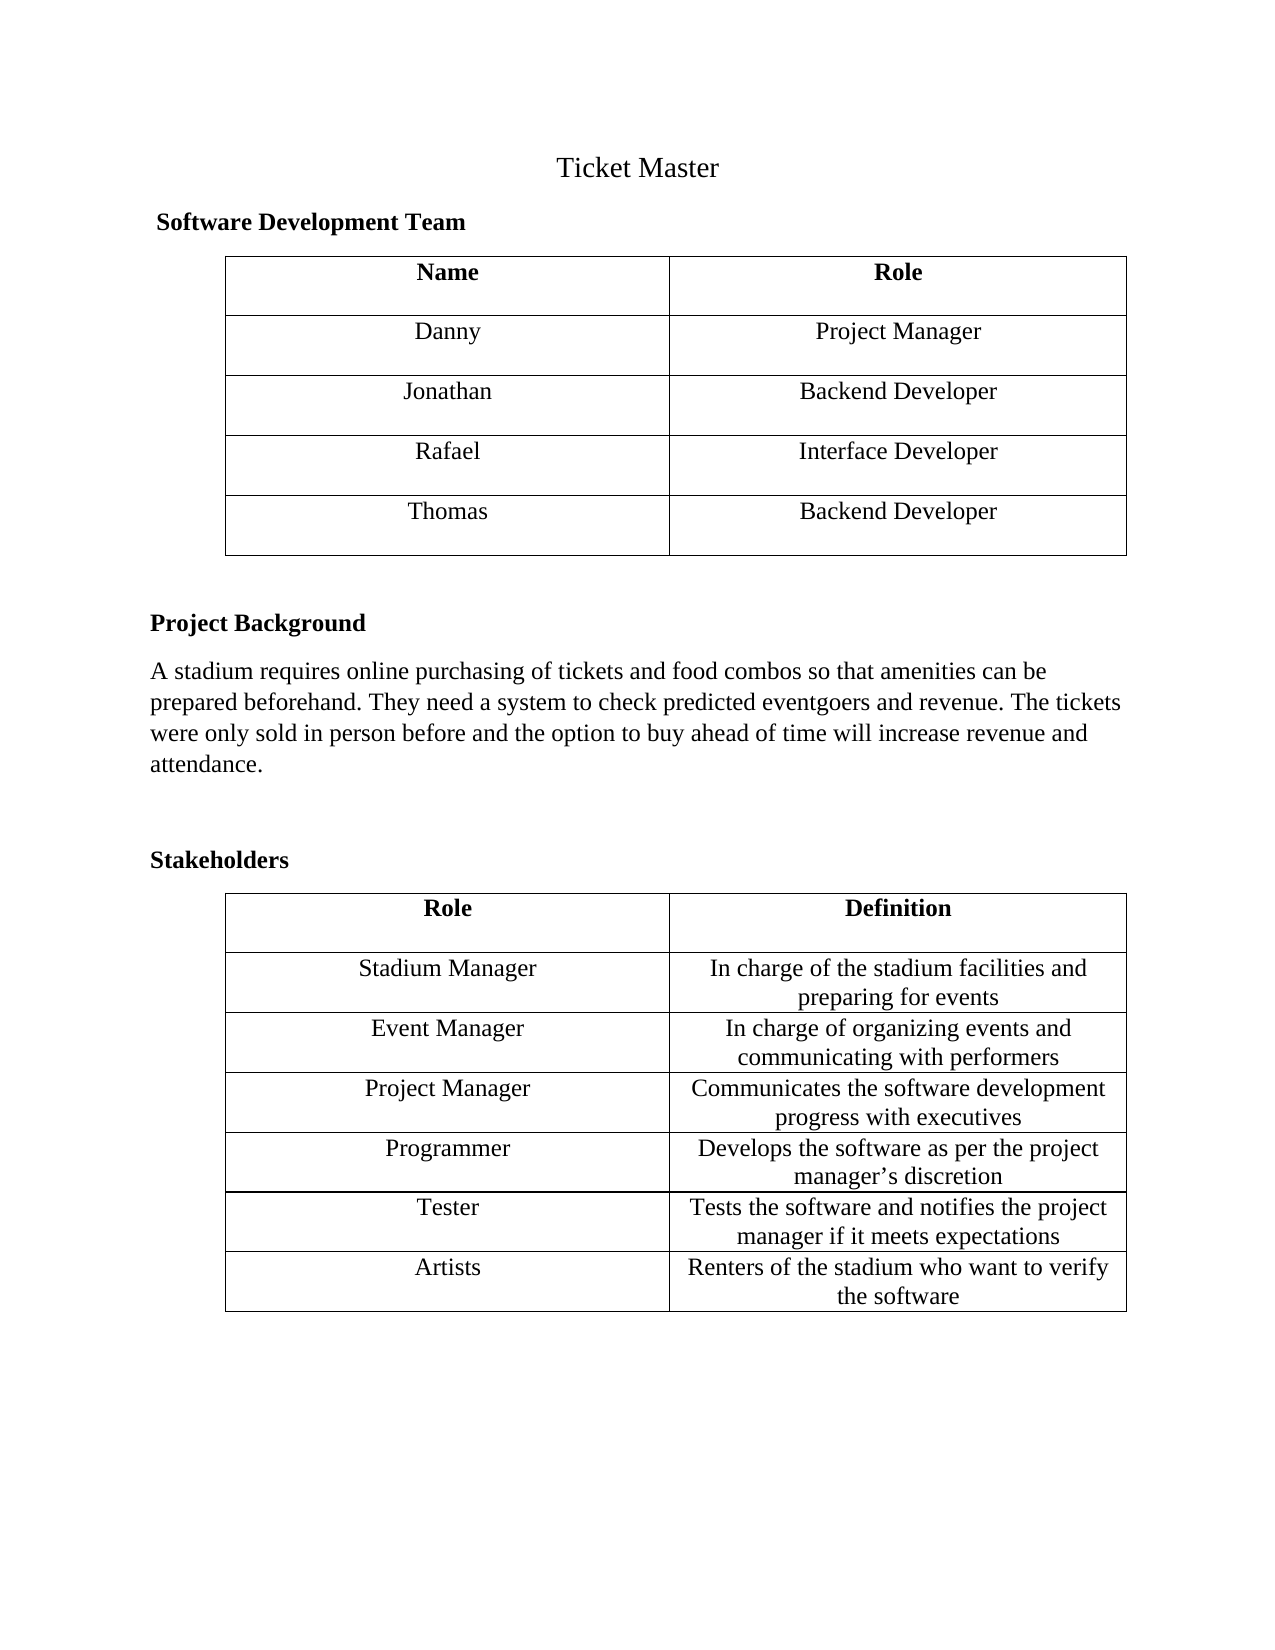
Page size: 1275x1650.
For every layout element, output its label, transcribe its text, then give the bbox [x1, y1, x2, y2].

table_cell Danny [226, 316, 669, 375]
table_cell Rafael [226, 436, 669, 495]
table_cell Tester [226, 1193, 669, 1251]
table_cell Backend Developer [670, 376, 1126, 435]
table_cell Project Manager [670, 316, 1126, 375]
table_cell Interface Developer [670, 436, 1126, 495]
table_cell Thomas [226, 496, 669, 554]
table_cell Programmer [226, 1133, 669, 1191]
table_cell Stadium Manager [226, 953, 669, 1012]
table_cell In charge of the stadium facilities and preparing for events [670, 953, 1126, 1012]
table_cell Artists [226, 1252, 669, 1311]
table_header Definition [670, 894, 1126, 952]
table_cell Project Manager [226, 1073, 669, 1132]
table_cell Communicates the software development progress with executives [670, 1073, 1126, 1132]
text A stadium requires online purchasing of tickets and food combos so that amenities can be prepared beforehand. They need a system to check predicted eventgoers and revenue. The tickets were only sold in person before and the option to buy ahead of time will increase revenue and attendance. [150, 656, 1125, 778]
text Ticket Master [150, 150, 1125, 183]
table_cell Develops the software as per the project manager’s discretion [670, 1133, 1126, 1191]
table_cell Jonathan [226, 376, 669, 435]
text Software Development Team [150, 203, 1125, 236]
table_cell Renters of the stadium who want to verify the software [670, 1252, 1126, 1311]
table_header Role [226, 894, 669, 952]
table_cell Backend Developer [670, 496, 1126, 554]
table_cell Event Manager [226, 1013, 669, 1072]
text Project Background [150, 608, 1125, 637]
table_header Role [670, 257, 1126, 315]
table_cell In charge of organizing events and communicating with performers [670, 1013, 1126, 1072]
table_header Name [226, 257, 669, 315]
table_cell Tests the software and notifies the project manager if it meets expectations [670, 1193, 1126, 1251]
text Stakeholders [150, 845, 1125, 873]
